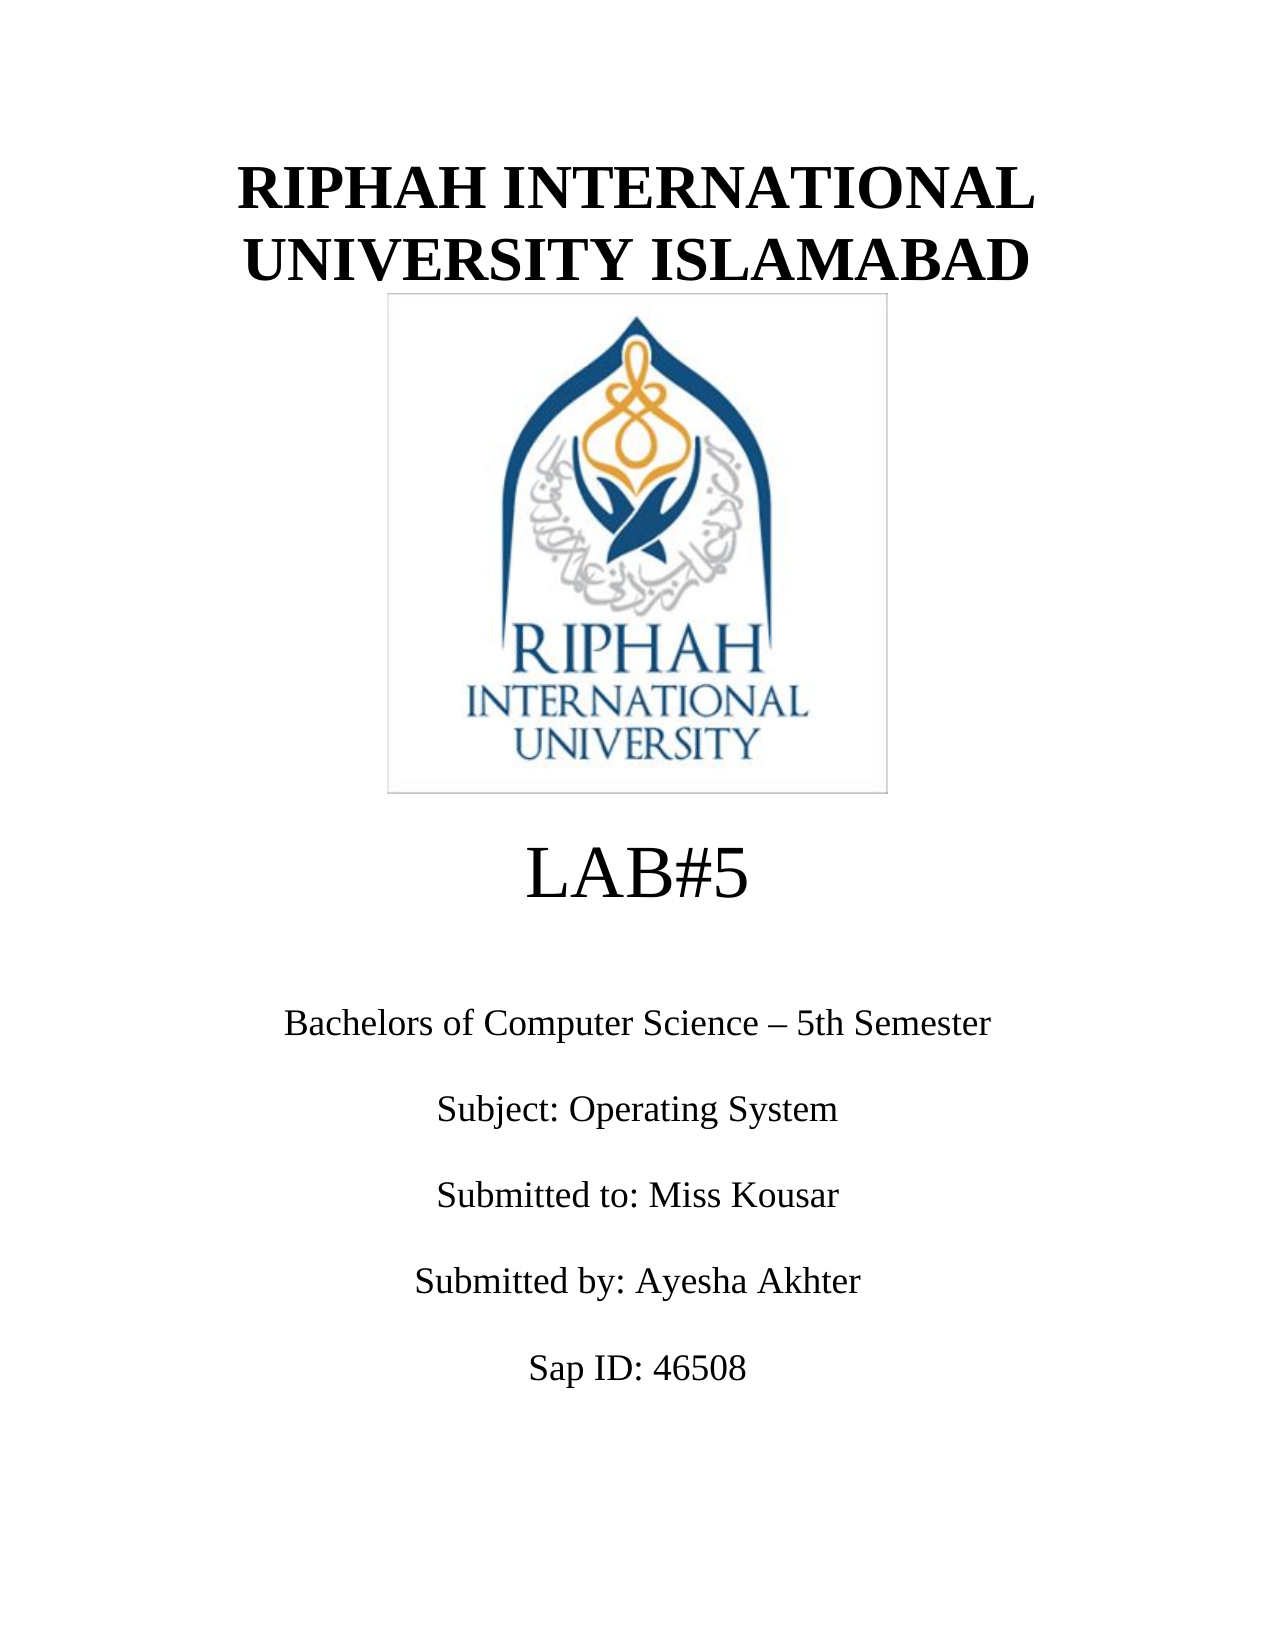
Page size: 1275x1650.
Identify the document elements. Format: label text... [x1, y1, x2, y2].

picture [387, 293, 888, 794]
text Subject: Operating System [150, 1086, 1125, 1129]
text LAB#5 [150, 827, 1125, 914]
text Sap ID: 46508 [150, 1345, 1125, 1388]
text Submitted to: Miss Kousar [150, 1172, 1125, 1216]
text Submitted by: Ayesha Akhter [150, 1259, 1125, 1302]
text RIPHAH INTERNATIONAL UNIVERSITY ISLAMABAD [150, 150, 1125, 294]
text Bachelors of Computer Science – 5th Semester [150, 1000, 1125, 1043]
